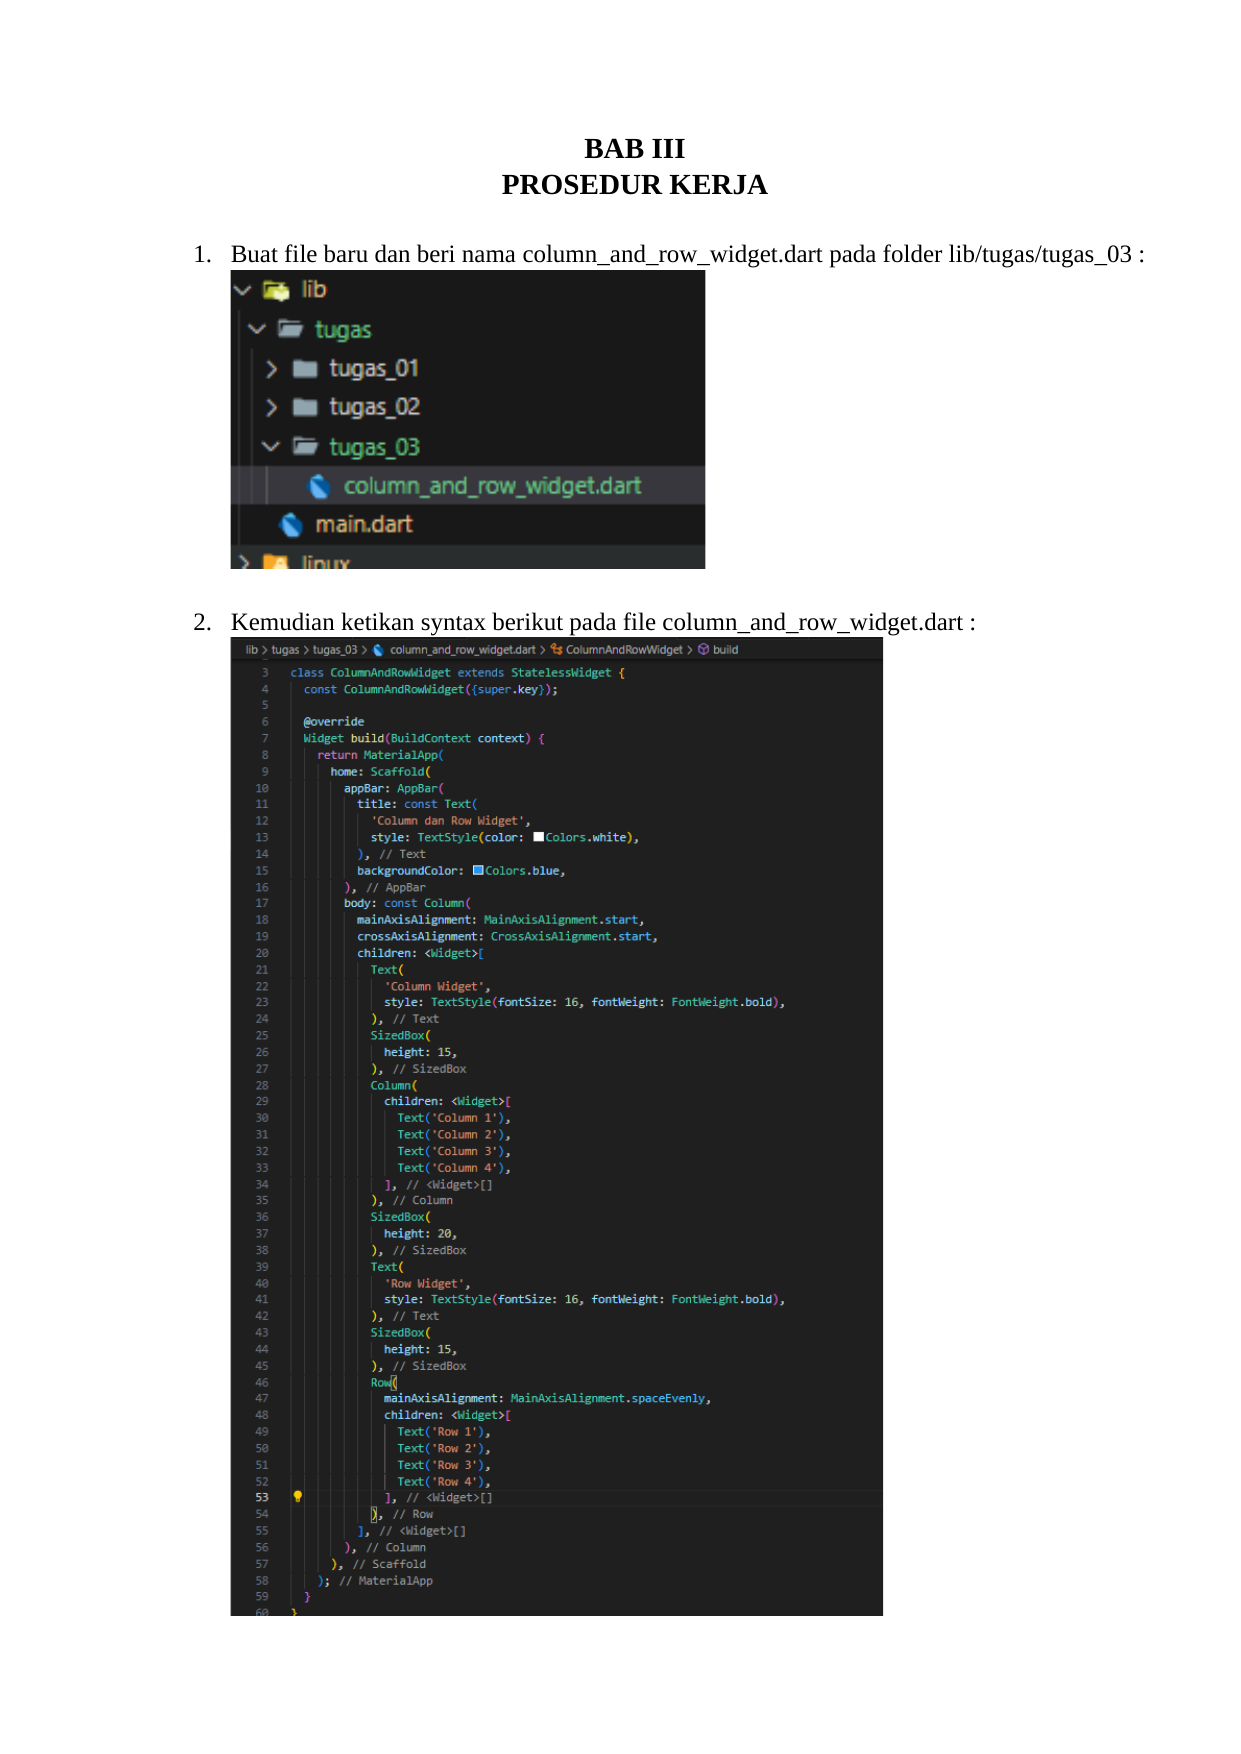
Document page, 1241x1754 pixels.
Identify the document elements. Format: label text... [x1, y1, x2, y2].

list Kemudian ketikan syntax berikut pada file column_and_row_widget.dart : [193, 607, 1152, 636]
text BAB III [118, 131, 1152, 164]
picture [230, 270, 706, 569]
list Buat file baru dan beri nama column_and_row_widget.dart pada folder lib/tugas/tugas_03 : [193, 239, 1152, 268]
picture [230, 637, 884, 1616]
text PROSEDUR KERJA [118, 167, 1152, 201]
